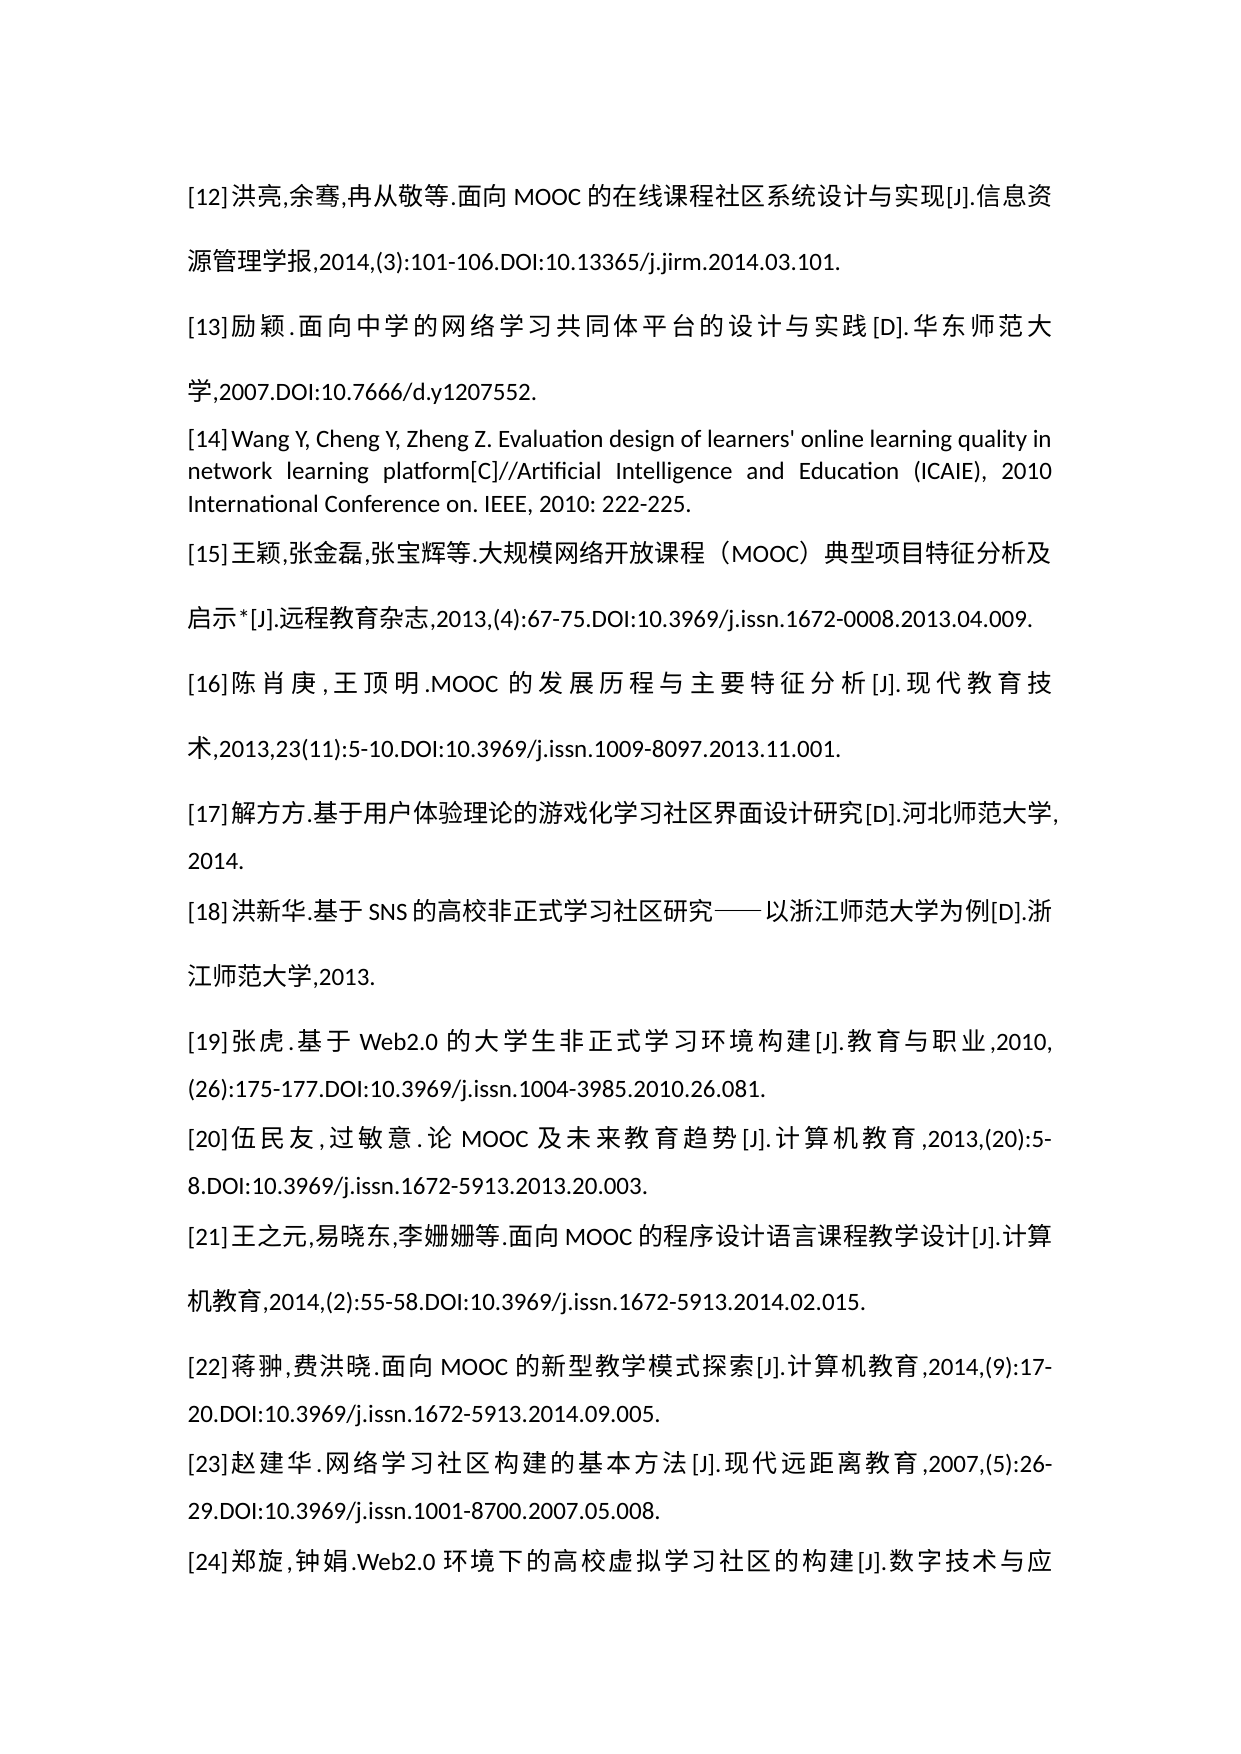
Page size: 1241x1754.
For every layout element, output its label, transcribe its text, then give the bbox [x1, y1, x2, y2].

text [16] 陈肖庚,王顶明.MOOC的发展历程与主要特征分析[J].现代教育技术,2013,23(11):5-10.DOI:10.3969/j.issn.1009-8097.2013.11.001. [187, 649, 1053, 779]
text [21] 王之元,易晓东,李姗姗等.面向MOOC的程序设计语言课程教学设计[J].计算机教育,2014,(2):55-58.DOI:10.3969/j.issn.1672-5913.2014.02.015. [187, 1202, 1053, 1332]
text [18] 洪新华.基于SNS的高校非正式学习社区研究——以浙江师范大学为例[D].浙江师范大学,2013. [187, 877, 1053, 1007]
text [22] 蒋翀,费洪晓.面向MOOC的新型教学模式探索[J].计算机教育,2014,(9):17-20.DOI:10.3969/j.issn.1672-5913.2014.09.005. [187, 1332, 1053, 1429]
text [12] 洪亮,余骞,冉从敬等.面向MOOC的在线课程社区系统设计与实现[J].信息资源管理学报,2014,(3):101-106.DOI:10.13365/j.jirm.2014.03.101. [187, 162, 1053, 292]
text [17] 解方方.基于用户体验理论的游戏化学习社区界面设计研究[D].河北师范大学,2014. [187, 779, 1053, 877]
text [19] 张虎.基于Web2.0的大学生非正式学习环境构建[J].教育与职业,2010,(26):175-177.DOI:10.3969/j.issn.1004-3985.2010.26.081. [187, 1007, 1053, 1104]
text [13] 励颖.面向中学的网络学习共同体平台的设计与实践[D].华东师范大学,2007.DOI:10.7666/d.y1207552. [187, 292, 1053, 422]
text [187, 1527, 1053, 1592]
text [14] Wang Y, Cheng Y, Zheng Z. Evaluation design of learners' online learning quality in network learning platform[C]//Artificial Intelligence and Education (ICAIE), 2010 International Conference on. IEEE, 2010: 222-225. [187, 422, 1053, 519]
text [15] 王颖,张金磊,张宝辉等.大规模网络开放课程（MOOC）典型项目特征分析及启示*[J].远程教育杂志,2013,(4):67-75.DOI:10.3969/j.issn.1672-0008.2013.04.009. [187, 519, 1053, 649]
text [23] 赵建华.网络学习社区构建的基本方法[J].现代远距离教育,2007,(5):26-29.DOI:10.3969/j.issn.1001-8700.2007.05.008. [187, 1429, 1053, 1527]
text [20] 伍民友,过敏意.论MOOC及未来教育趋势[J].计算机教育,2013,(20):5-8.DOI:10.3969/j.issn.1672-5913.2013.20.003. [187, 1104, 1053, 1202]
